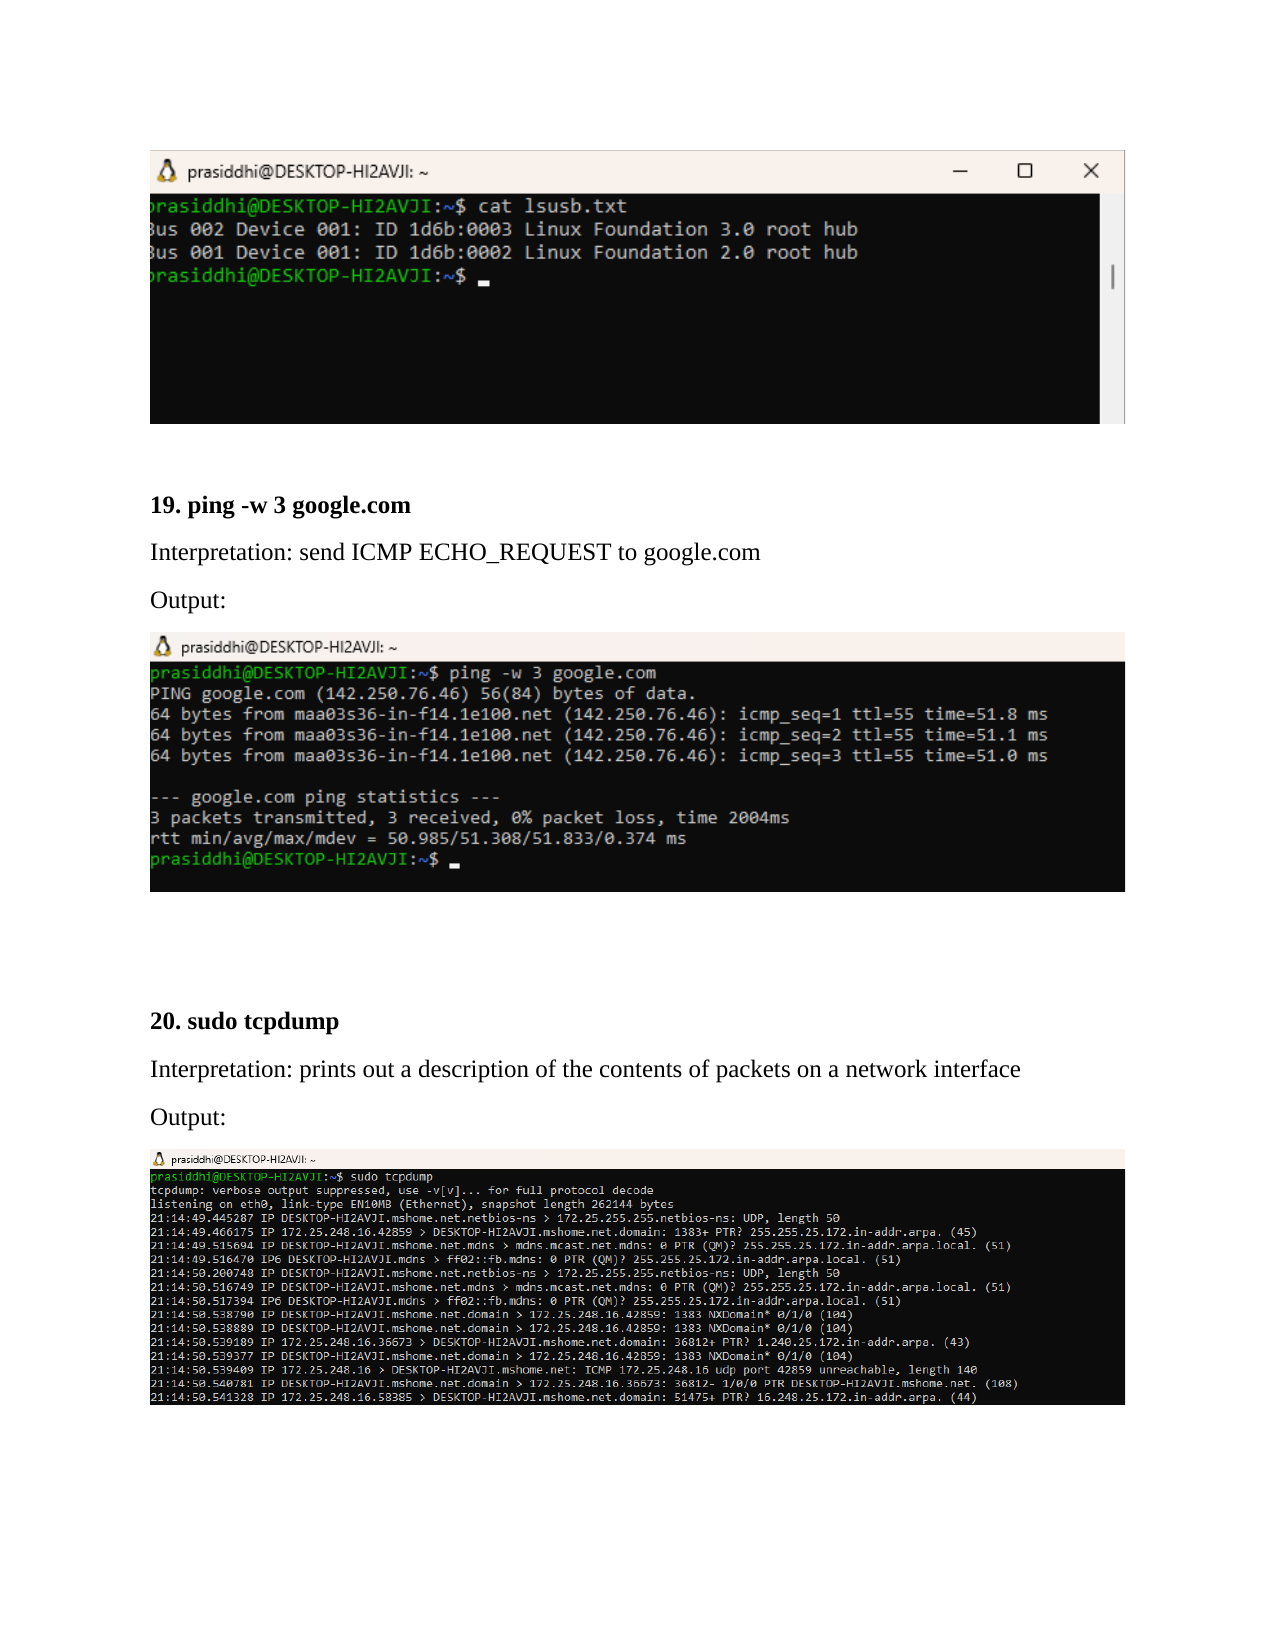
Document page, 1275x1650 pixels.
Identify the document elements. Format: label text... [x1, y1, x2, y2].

picture [150, 150, 1125, 424]
text Output: [150, 585, 1125, 614]
text Interpretation: send ICMP ECHO_REQUEST to google.com [150, 537, 1125, 566]
text 19. ping -w 3 google.com [150, 490, 1125, 518]
text Interpretation: prints out a description of the contents of packets on a network interface [150, 1054, 1125, 1083]
text Output: [150, 1102, 1125, 1131]
text 20. sudo tcpdump [150, 1006, 1125, 1035]
picture [150, 1149, 1125, 1405]
picture [150, 632, 1125, 892]
